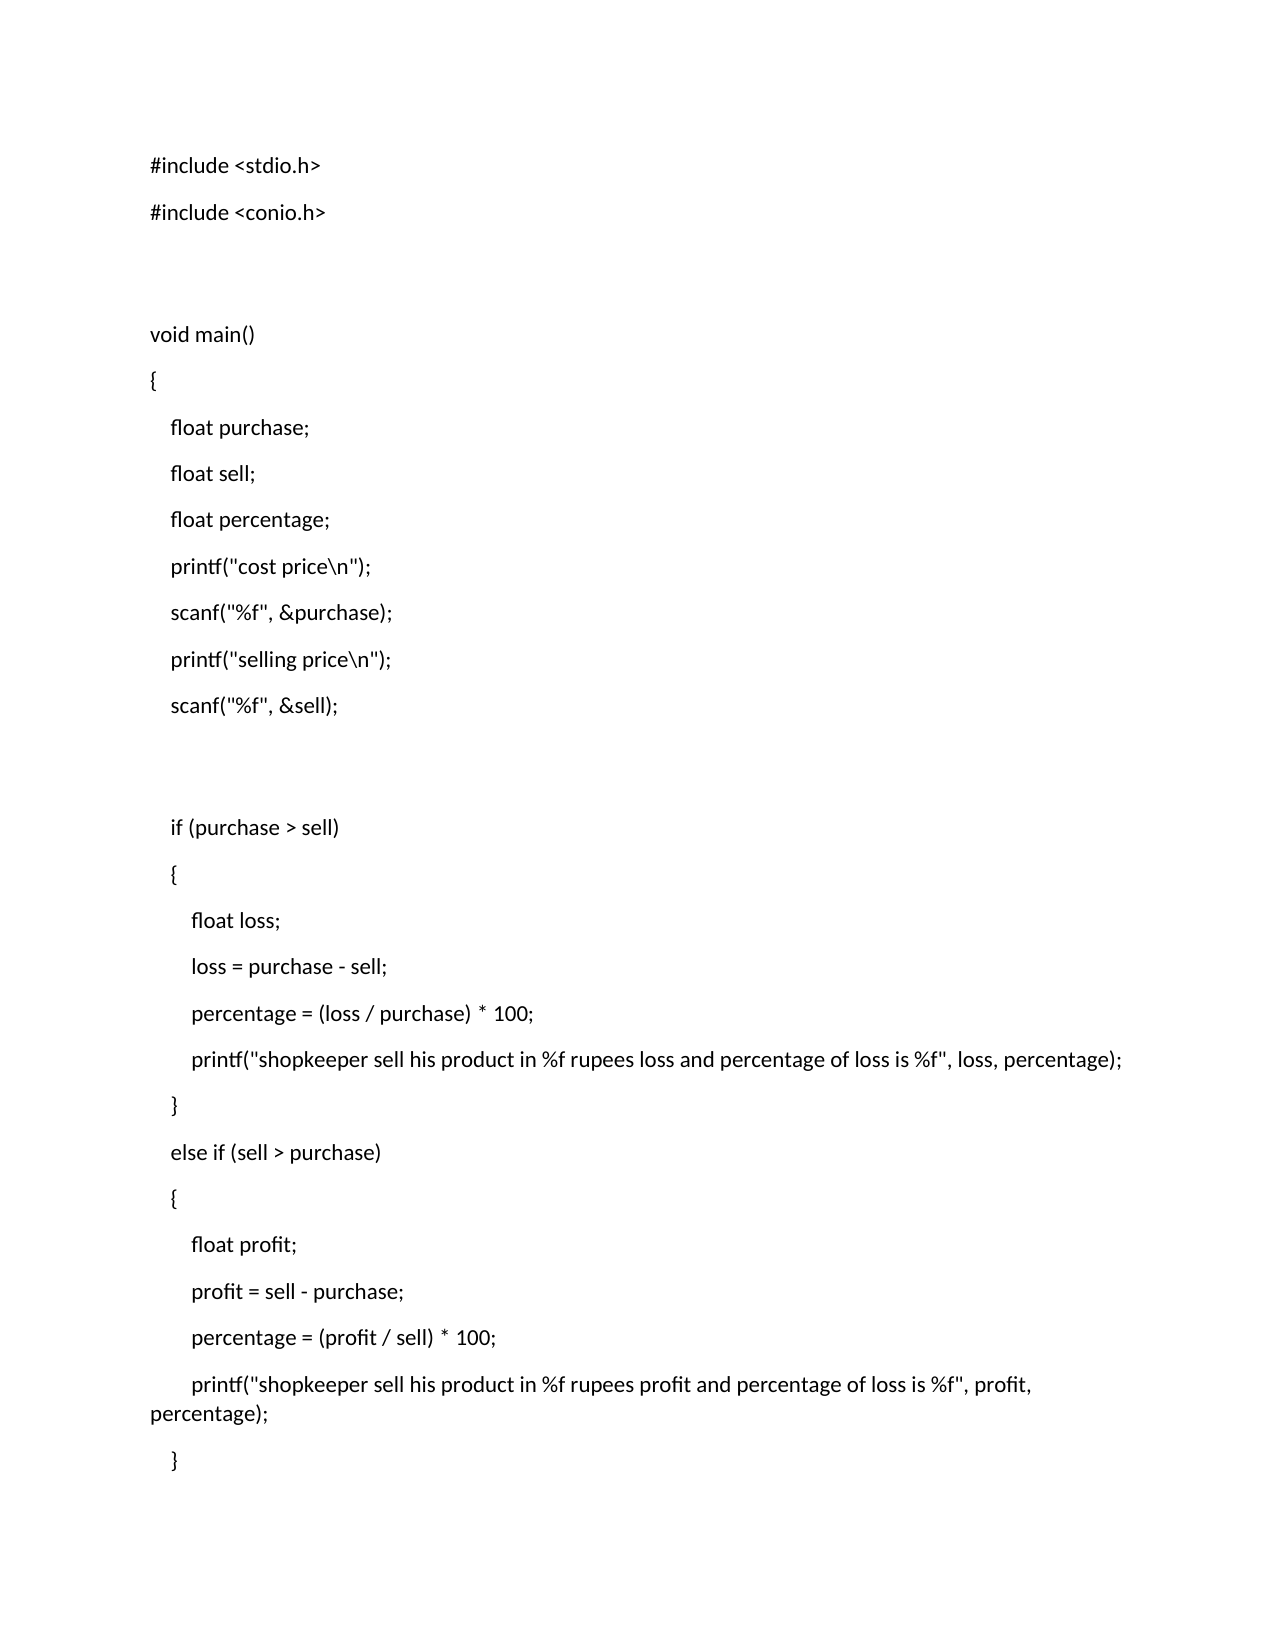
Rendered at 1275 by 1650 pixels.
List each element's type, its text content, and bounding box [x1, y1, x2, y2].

text scanf("%f", &sell); [150, 689, 1125, 719]
text float loss; [150, 905, 1125, 934]
text { [150, 858, 1125, 888]
text loss = purchase - sell; [150, 951, 1125, 981]
text #include <conio.h> [150, 196, 1125, 226]
text printf("shopkeeper sell his product in %f rupees profit and percentage of loss is %f", profit, percentage); [150, 1368, 1125, 1428]
text else if (sell > purchase) [150, 1136, 1125, 1166]
text if (purchase > sell) [150, 812, 1125, 842]
text float profit; [150, 1229, 1125, 1259]
text void main() [150, 319, 1125, 348]
text { [150, 365, 1125, 395]
text } [150, 1090, 1125, 1120]
text percentage = (loss / purchase) * 100; [150, 997, 1125, 1027]
text float percentage; [150, 504, 1125, 534]
text percentage = (profit / sell) * 100; [150, 1322, 1125, 1352]
text scanf("%f", &purchase); [150, 597, 1125, 627]
text profit = sell - purchase; [150, 1276, 1125, 1305]
text printf("shopkeeper sell his product in %f rupees loss and percentage of loss is %f", loss, percentage); [150, 1044, 1125, 1073]
text } [150, 1444, 1125, 1474]
text #include <stdio.h> [150, 150, 1125, 180]
text printf("cost price\n"); [150, 551, 1125, 580]
text float purchase; [150, 411, 1125, 441]
text { [150, 1183, 1125, 1212]
text printf("selling price\n"); [150, 643, 1125, 673]
text float sell; [150, 458, 1125, 487]
